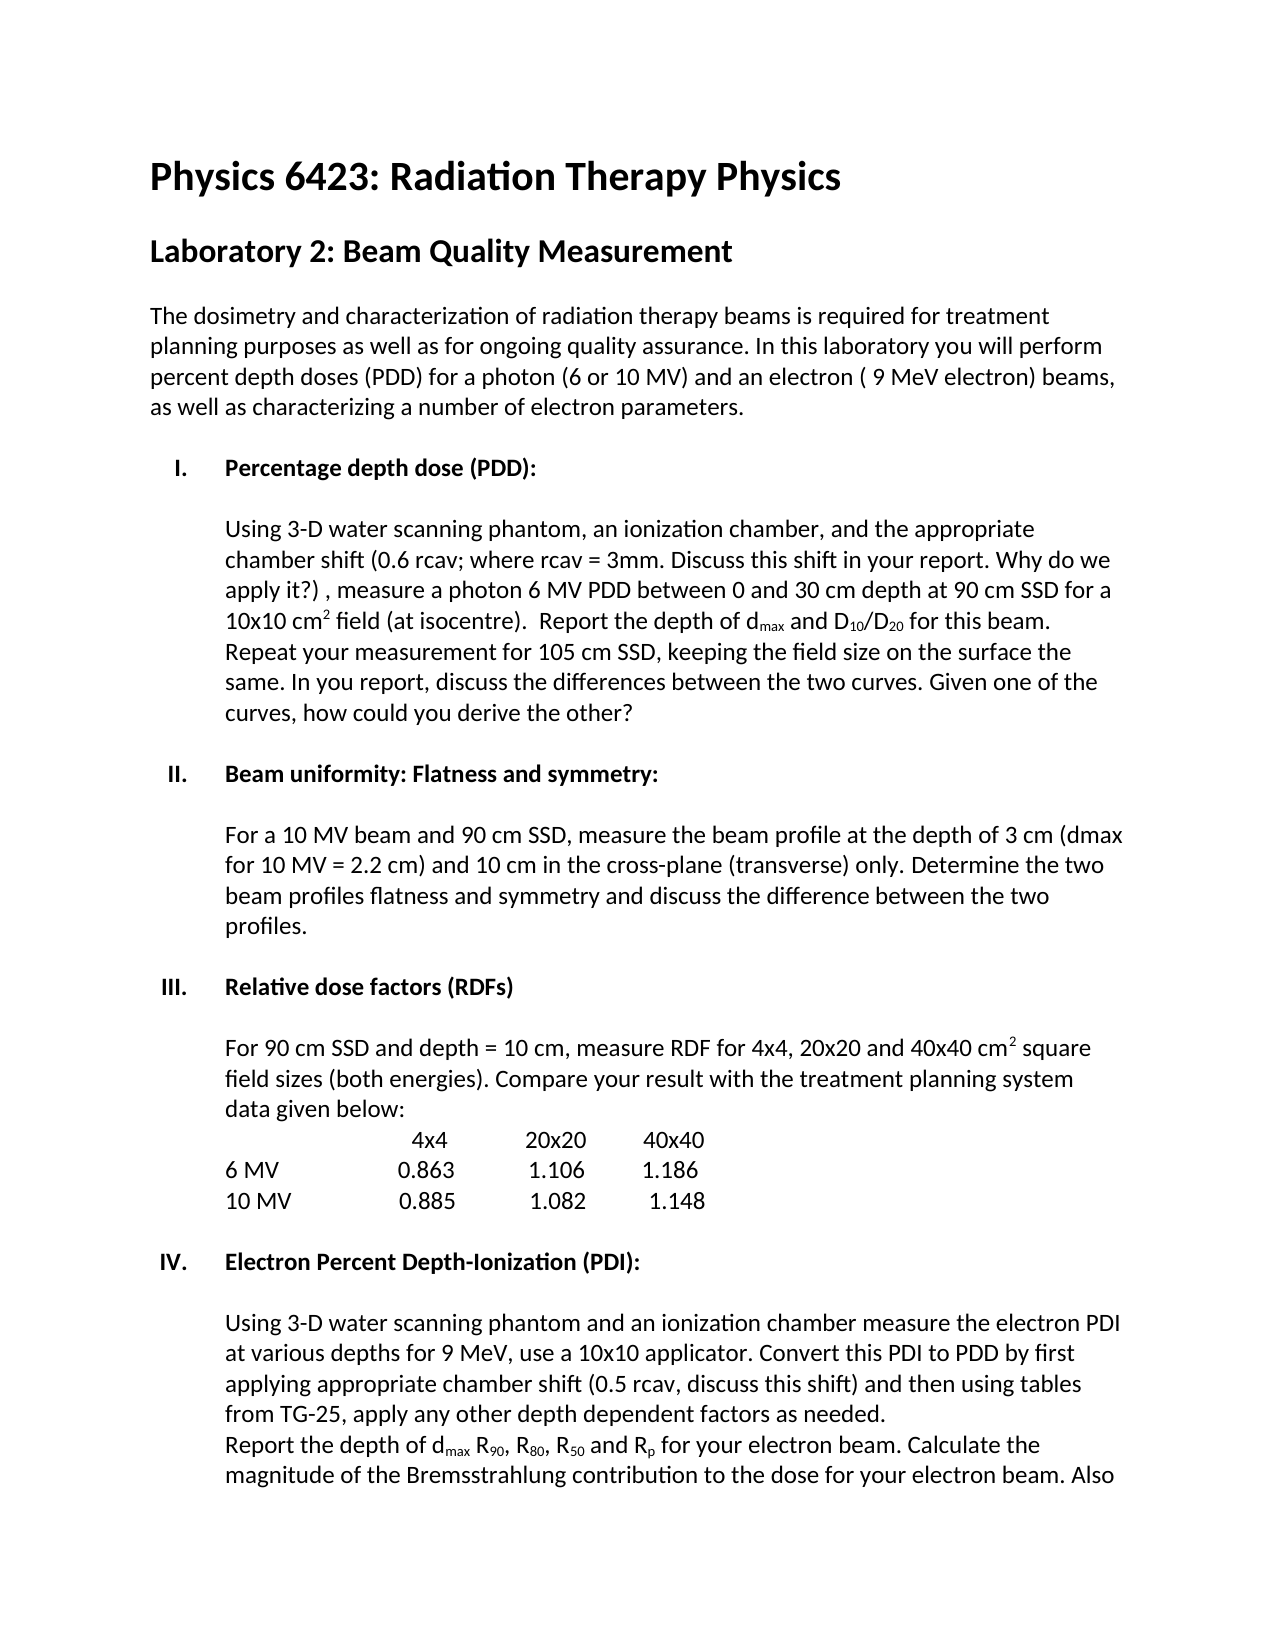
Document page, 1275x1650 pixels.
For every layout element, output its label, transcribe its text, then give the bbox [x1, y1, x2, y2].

list 6 MV 0.863 1.106 1.186 [225, 1154, 1125, 1185]
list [225, 1429, 1125, 1490]
list 10 MV 0.885 1.082 1.148 [225, 1185, 1125, 1216]
list Percentage depth dose (PDD): [187, 452, 1125, 483]
list For a 10 MV beam and 90 cm SSD, measure the beam profile at the depth of 3 cm (dmax for 10 MV = 2.2 cm) and 10 cm in the cross-plane (transverse) only. Determine the two beam profiles flatness and symmetry and discuss the difference between the two profiles. [225, 819, 1125, 941]
subtitle Laboratory 2: Beam Quality Measurement [150, 230, 1125, 271]
text The dosimetry and characterization of radiation therapy beams is required for treatment planning purposes as well as for ongoing quality assurance. In this laboratory you will perform percent depth doses (PDD) for a photon (6 or 10 MV) and an electron ( 9 MeV electron) beams, as well as characterizing a number of electron parameters. [150, 300, 1125, 422]
list Using 3-D water scanning phantom and an ionization chamber measure the electron PDI at various depths for 9 MeV, use a 10x10 applicator. Convert this PDI to PDD by first applying appropriate chamber shift (0.5 rcav, discuss this shift) and then using tables from TG-25, apply any other depth dependent factors as needed. [225, 1307, 1125, 1429]
list For 90 cm SSD and depth = 10 cm, measure RDF for 4x4, 20x20 and 40x40 cm2 square field sizes (both energies). Compare your result with the treatment planning system data given below: [225, 1032, 1125, 1124]
list Electron Percent Depth-Ionization (PDI): [187, 1246, 1125, 1277]
list Beam uniformity: Flatness and symmetry: [187, 758, 1125, 788]
list Using 3-D water scanning phantom, an ionization chamber, and the appropriate chamber shift (0.6 rcav; where rcav = 3mm. Discuss this shift in your report. Why do we apply it?) , measure a photon 6 MV PDD between 0 and 30 cm depth at 90 cm SSD for a 10x10 cm2 field (at isocentre). Report the depth of dmax and D10/D20 for this beam. Repeat your measurement for 105 cm SSD, keeping the field size on the surface the same. In you report, discuss the differences between the two curves. Given one of the curves, how could you derive the other? [225, 513, 1125, 727]
list Relative dose factors (RDFs) [187, 971, 1125, 1002]
list 4x4 20x20 40x40 [225, 1124, 1125, 1154]
subtitle Physics 6423: Radiation Therapy Physics [150, 150, 1125, 201]
